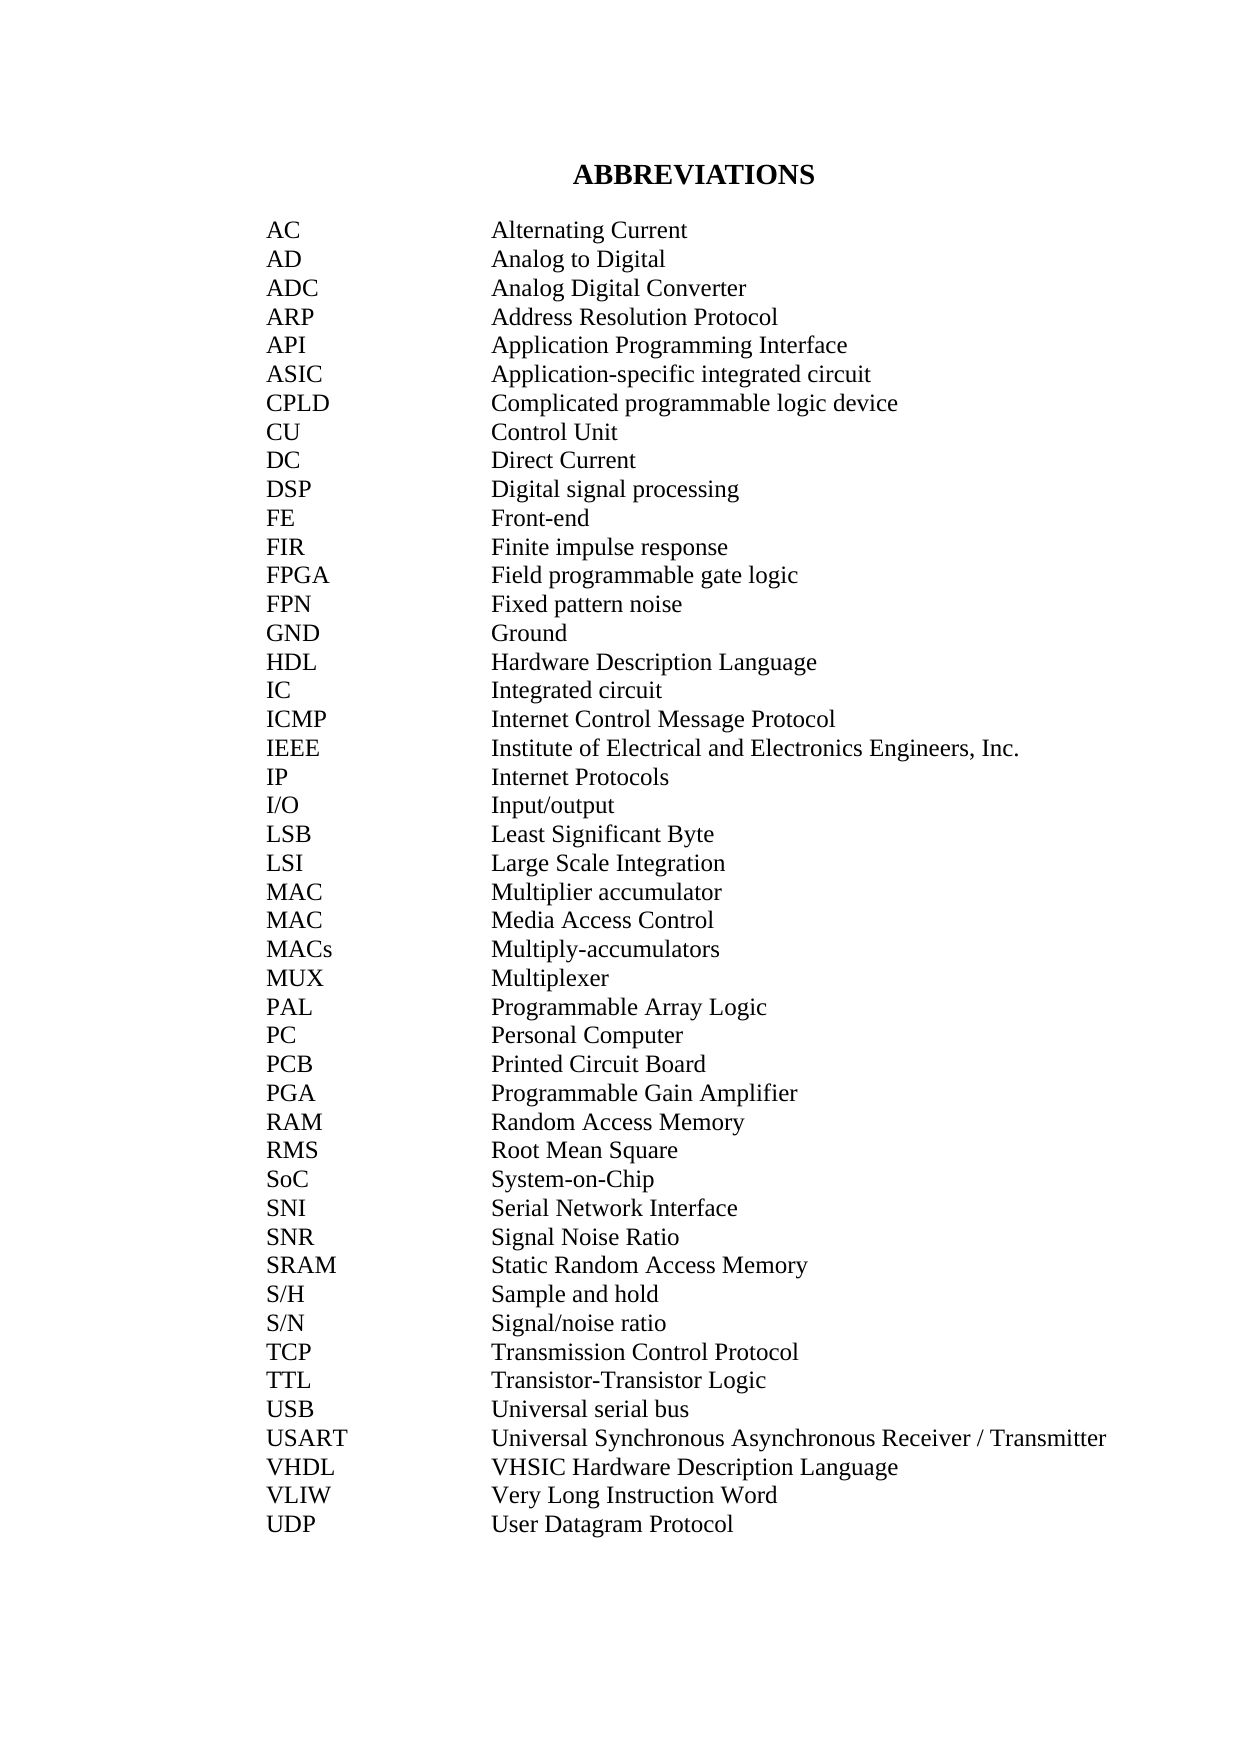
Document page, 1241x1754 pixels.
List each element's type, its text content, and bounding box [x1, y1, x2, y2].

text SoC System-on-Chip [266, 1164, 1122, 1193]
text S/H Sample and hold [266, 1279, 1122, 1308]
text CPLD Complicated programmable logic device [266, 388, 1122, 417]
text FIR Finite impulse response [266, 532, 1122, 561]
text ASIC Application-specific integrated circuit [266, 359, 1122, 388]
text SNI Serial Network Interface [266, 1193, 1122, 1222]
text VHDL VHSIC Hardware Description Language [266, 1452, 1122, 1481]
text API Application Programming Interface [266, 331, 1122, 359]
text IC Integrated circuit [266, 676, 1122, 704]
text SNR Signal Noise Ratio [266, 1222, 1122, 1251]
text VLIW Very Long Instruction Word [266, 1481, 1122, 1509]
text CU Control Unit [266, 417, 1122, 446]
text RMS Root Mean Square [266, 1136, 1122, 1164]
text HDL Hardware Description Language [266, 647, 1122, 676]
text GND Ground [266, 618, 1122, 647]
text IEEE Institute of Electrical and Electronics Engineers, Inc. [266, 733, 1122, 762]
text FPN Fixed pattern noise [266, 589, 1122, 618]
text LSI Large Scale Integration [266, 848, 1122, 877]
text MAC Multiplier accumulator [266, 877, 1122, 906]
text PC Personal Computer [266, 1021, 1122, 1049]
text SRAM Static Random Access Memory [266, 1251, 1122, 1279]
text S/N Signal/noise ratio [266, 1308, 1122, 1337]
text AC Alternating Current [266, 216, 1122, 244]
text DC Direct Current [266, 446, 1122, 474]
text AD Analog to Digital [266, 244, 1122, 273]
text MACs Multiply-accumulators [266, 934, 1122, 963]
text ARP Address Resolution Protocol [266, 302, 1122, 331]
text UDP User Datagram Protocol [266, 1509, 1122, 1538]
text MUX Multiplexer [266, 963, 1122, 992]
text PCB Printed Circuit Board [266, 1049, 1122, 1078]
text TCP Transmission Control Protocol [266, 1337, 1122, 1366]
text ICMP Internet Control Message Protocol [266, 704, 1122, 733]
text USART Universal Synchronous Asynchronous Receiver / Transmitter [266, 1423, 1122, 1452]
text RAM Random Access Memory [266, 1107, 1122, 1136]
text LSB Least Significant Byte [266, 819, 1122, 848]
text IP Internet Protocols [266, 762, 1122, 791]
text FE Front-end [266, 503, 1122, 532]
text USB Universal serial bus [266, 1394, 1122, 1423]
text FPGA Field programmable gate logic [266, 561, 1122, 589]
text PAL Programmable Array Logic [266, 992, 1122, 1021]
text MAC Media Access Control [266, 906, 1122, 934]
text I/O Input/output [266, 791, 1122, 819]
text PGA Programmable Gain Amplifier [266, 1078, 1122, 1107]
text ADC Analog Digital Converter [266, 273, 1122, 302]
subtitle ABBREVIATIONS [266, 157, 1122, 191]
text TTL Transistor-Transistor Logic [266, 1366, 1122, 1394]
text DSP Digital signal processing [266, 474, 1122, 503]
